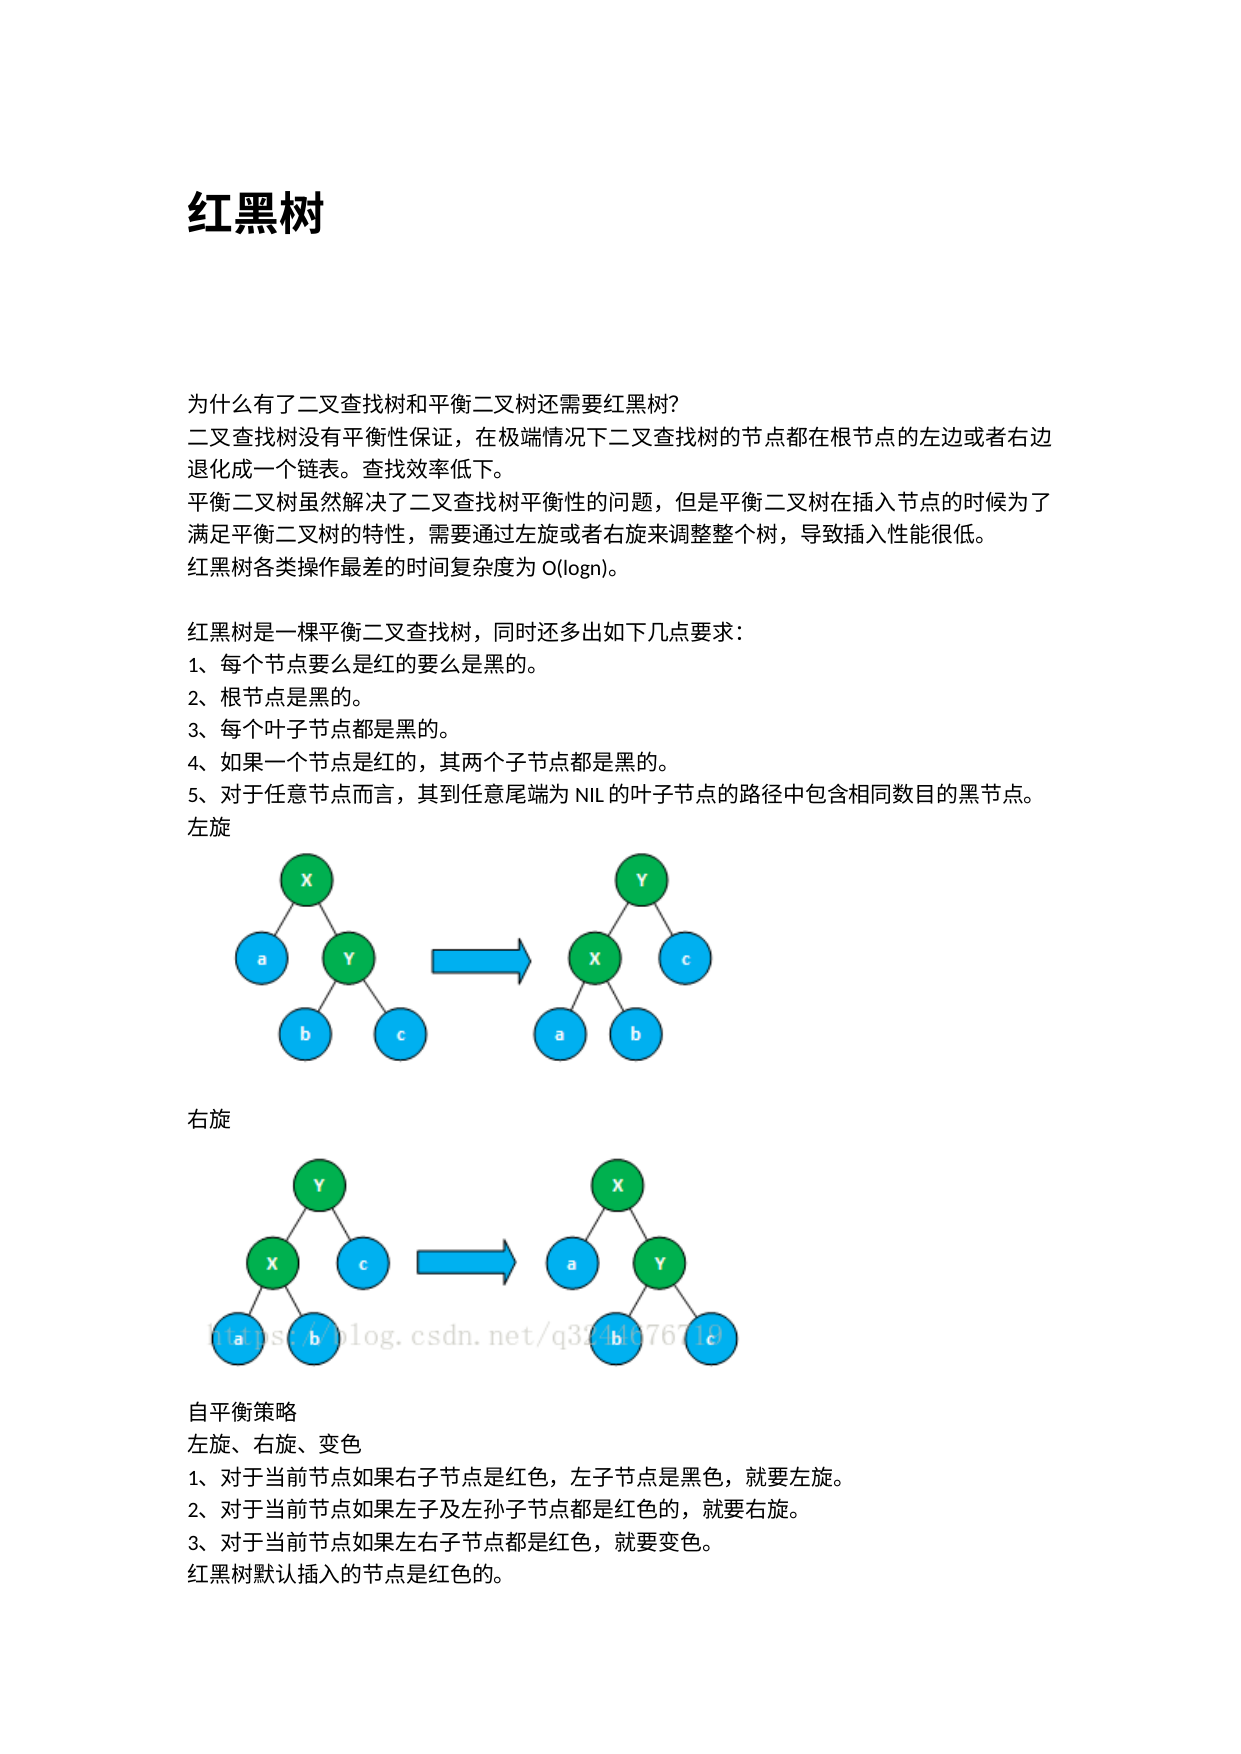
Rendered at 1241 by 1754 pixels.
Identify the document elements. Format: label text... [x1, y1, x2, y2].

text 自平衡策略 [187, 1394, 1053, 1427]
picture [187, 1134, 758, 1378]
text 右旋 [187, 1102, 1053, 1134]
text 红黑树是一棵平衡二叉查找树，同时还多出如下几点要求： [187, 614, 1053, 647]
picture [187, 841, 778, 1083]
text 平衡二叉树虽然解决了二叉查找树平衡性的问题，但是平衡二叉树在插入节点的时候为了满足平衡二叉树的特性，需要通过左旋或者右旋来调整整个树，导致插入性能很低。 [187, 484, 1053, 549]
list 对于当前节点如果右子节点是红色，左子节点是黑色，就要左旋。 [187, 1459, 1053, 1492]
list 对于当前节点如果左右子节点都是红色，就要变色。 [187, 1524, 1053, 1557]
text 红黑树各类操作最差的时间复杂度为O(logn)。 [187, 549, 1053, 582]
text 左旋、右旋、变色 [187, 1427, 1053, 1459]
list 每个叶子节点都是黑的。 [187, 712, 1053, 744]
list 根节点是黑的。 [187, 679, 1053, 712]
list 每个节点要么是红的要么是黑的。 [187, 647, 1053, 679]
list 对于当前节点如果左子及左孙子节点都是红色的，就要右旋。 [187, 1492, 1053, 1524]
list 对于任意节点而言，其到任意尾端为NIL的叶子节点的路径中包含相同数目的黑节点。 [187, 777, 1053, 809]
subtitle 红黑树 [187, 162, 1053, 259]
text 红黑树默认插入的节点是红色的。 [187, 1557, 1053, 1589]
text 为什么有了二叉查找树和平衡二叉树还需要红黑树？ [187, 387, 1053, 419]
text 二叉查找树没有平衡性保证，在极端情况下二叉查找树的节点都在根节点的左边或者右边，退化成一个链表。查找效率低下。 [187, 419, 1053, 484]
text 左旋 [187, 809, 1053, 842]
list 如果一个节点是红的，其两个子节点都是黑的。 [187, 744, 1053, 777]
